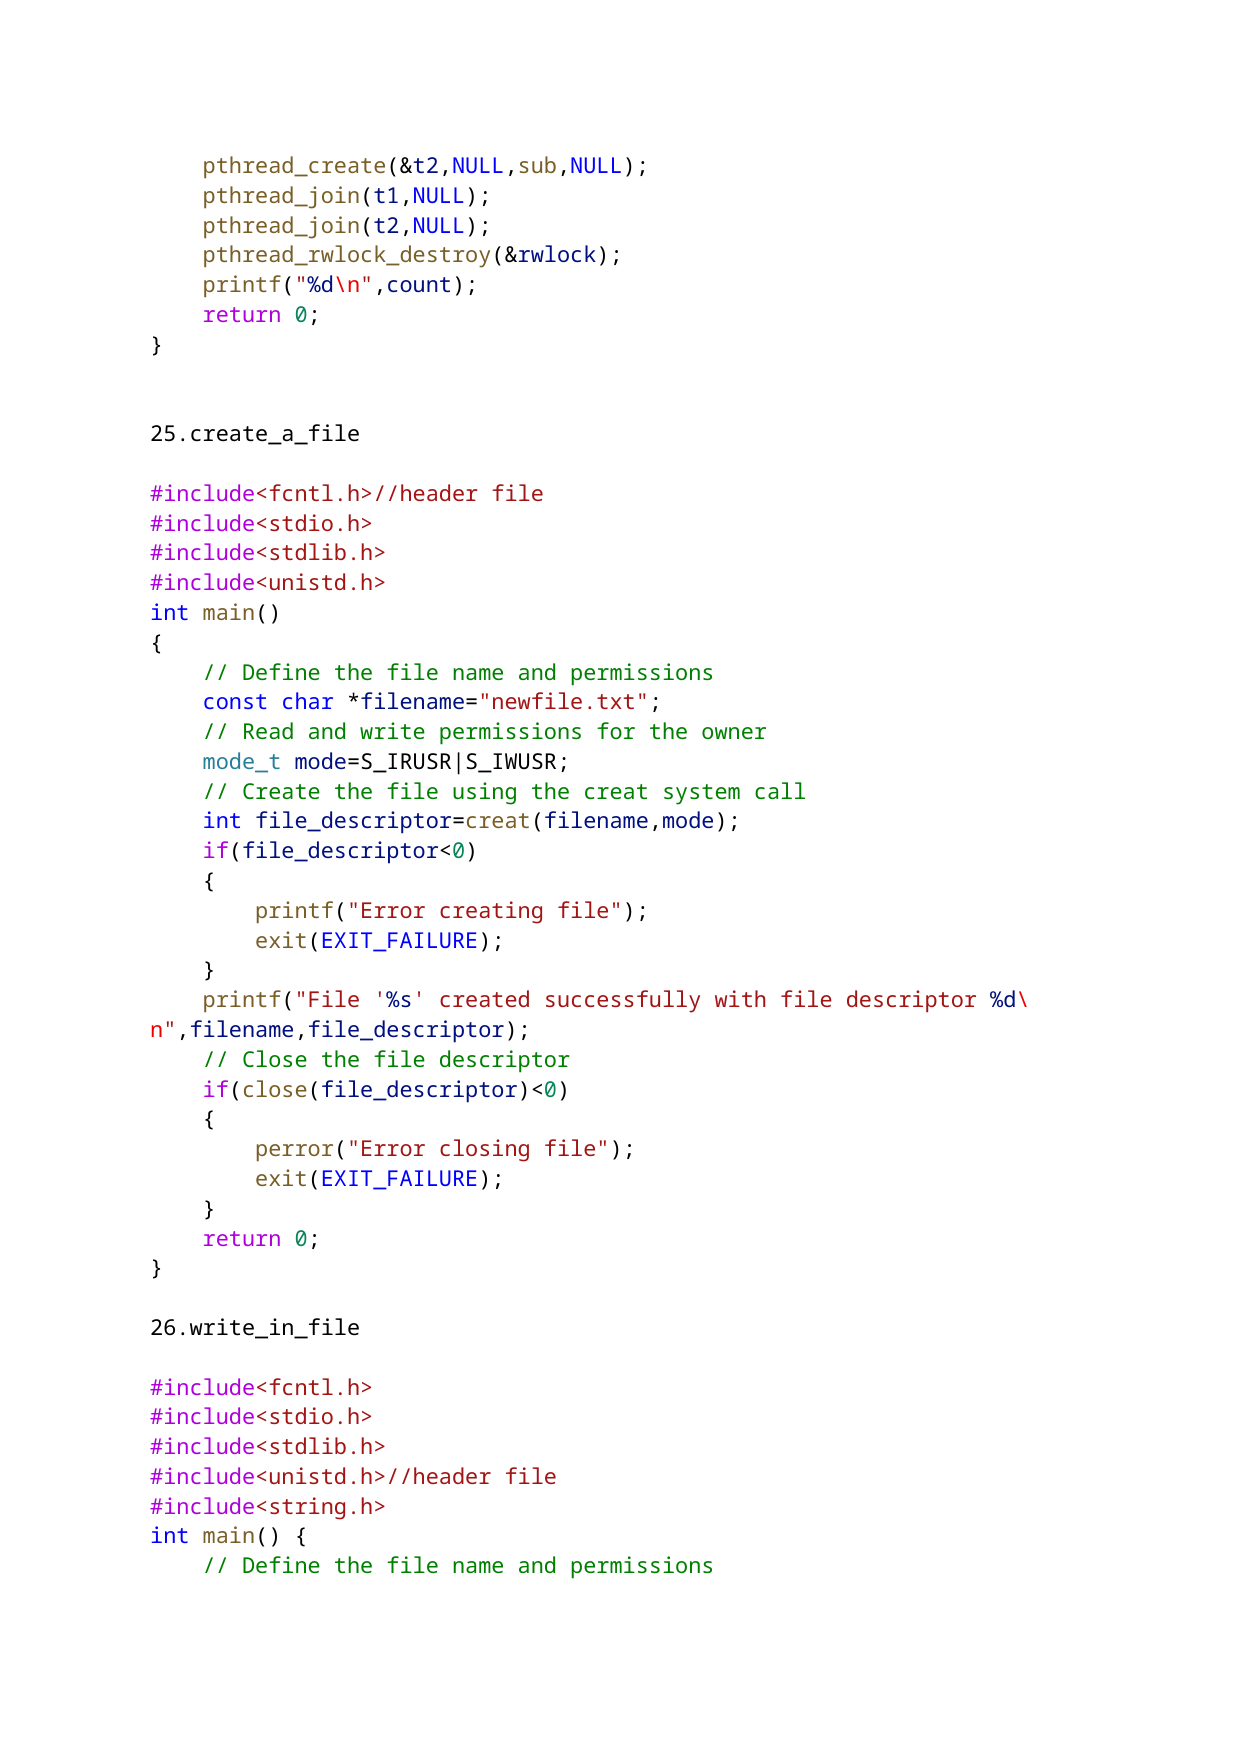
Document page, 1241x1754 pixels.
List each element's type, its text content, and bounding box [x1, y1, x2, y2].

text // Create the file using the creat system call [150, 776, 1090, 805]
text 26.write_in_file [150, 1312, 1090, 1342]
text return 0; [150, 1222, 1090, 1252]
text pthread_join(t2,NULL); [150, 209, 1090, 239]
text return 0; [150, 299, 1090, 329]
text exit(EXIT_FAILURE); [150, 1163, 1090, 1193]
text printf("File '%s' created successfully with file descriptor %d\n",filename,file_descriptor); [150, 984, 1090, 1044]
text pthread_join(t1,NULL); [150, 180, 1090, 209]
text printf("Error creating file"); [150, 895, 1090, 924]
text int file_descriptor=creat(filename,mode); [150, 805, 1090, 835]
text #include<unistd.h> [150, 567, 1090, 597]
text } [150, 954, 1090, 984]
text const char *filename="newfile.txt"; [150, 686, 1090, 716]
text { [150, 865, 1090, 895]
text #include<stdlib.h> [150, 1431, 1090, 1461]
text mode_t mode=S_IRUSR|S_IWUSR; [150, 746, 1090, 776]
text pthread_rwlock_destroy(&rwlock); [150, 239, 1090, 269]
text { [150, 1103, 1090, 1133]
text // Define the file name and permissions [150, 656, 1090, 686]
text // Read and write permissions for the owner [150, 716, 1090, 746]
text if(file_descriptor<0) [150, 835, 1090, 865]
text int main() { [150, 1520, 1090, 1550]
text int main() [150, 597, 1090, 627]
text perror("Error closing file"); [150, 1133, 1090, 1163]
text printf("%d\n",count); [150, 269, 1090, 299]
text } [150, 329, 1090, 358]
text #include<fcntl.h>//header file [150, 478, 1090, 507]
text exit(EXIT_FAILURE); [150, 924, 1090, 954]
text } [150, 1193, 1090, 1222]
text #include<stdio.h> [150, 1401, 1090, 1431]
text } [150, 1252, 1090, 1282]
text pthread_create(&t2,NULL,sub,NULL); [150, 150, 1090, 180]
text #include<fcntl.h> [150, 1371, 1090, 1401]
text // Define the file name and permissions [150, 1550, 1090, 1580]
text { [150, 627, 1090, 656]
text // Close the file descriptor [150, 1044, 1090, 1073]
text #include<stdio.h> [150, 507, 1090, 537]
text #include<stdlib.h> [150, 537, 1090, 567]
text 25.create_a_file [150, 418, 1090, 448]
text #include<string.h> [150, 1491, 1090, 1520]
text #include<unistd.h>//header file [150, 1461, 1090, 1491]
text if(close(file_descriptor)<0) [150, 1073, 1090, 1103]
